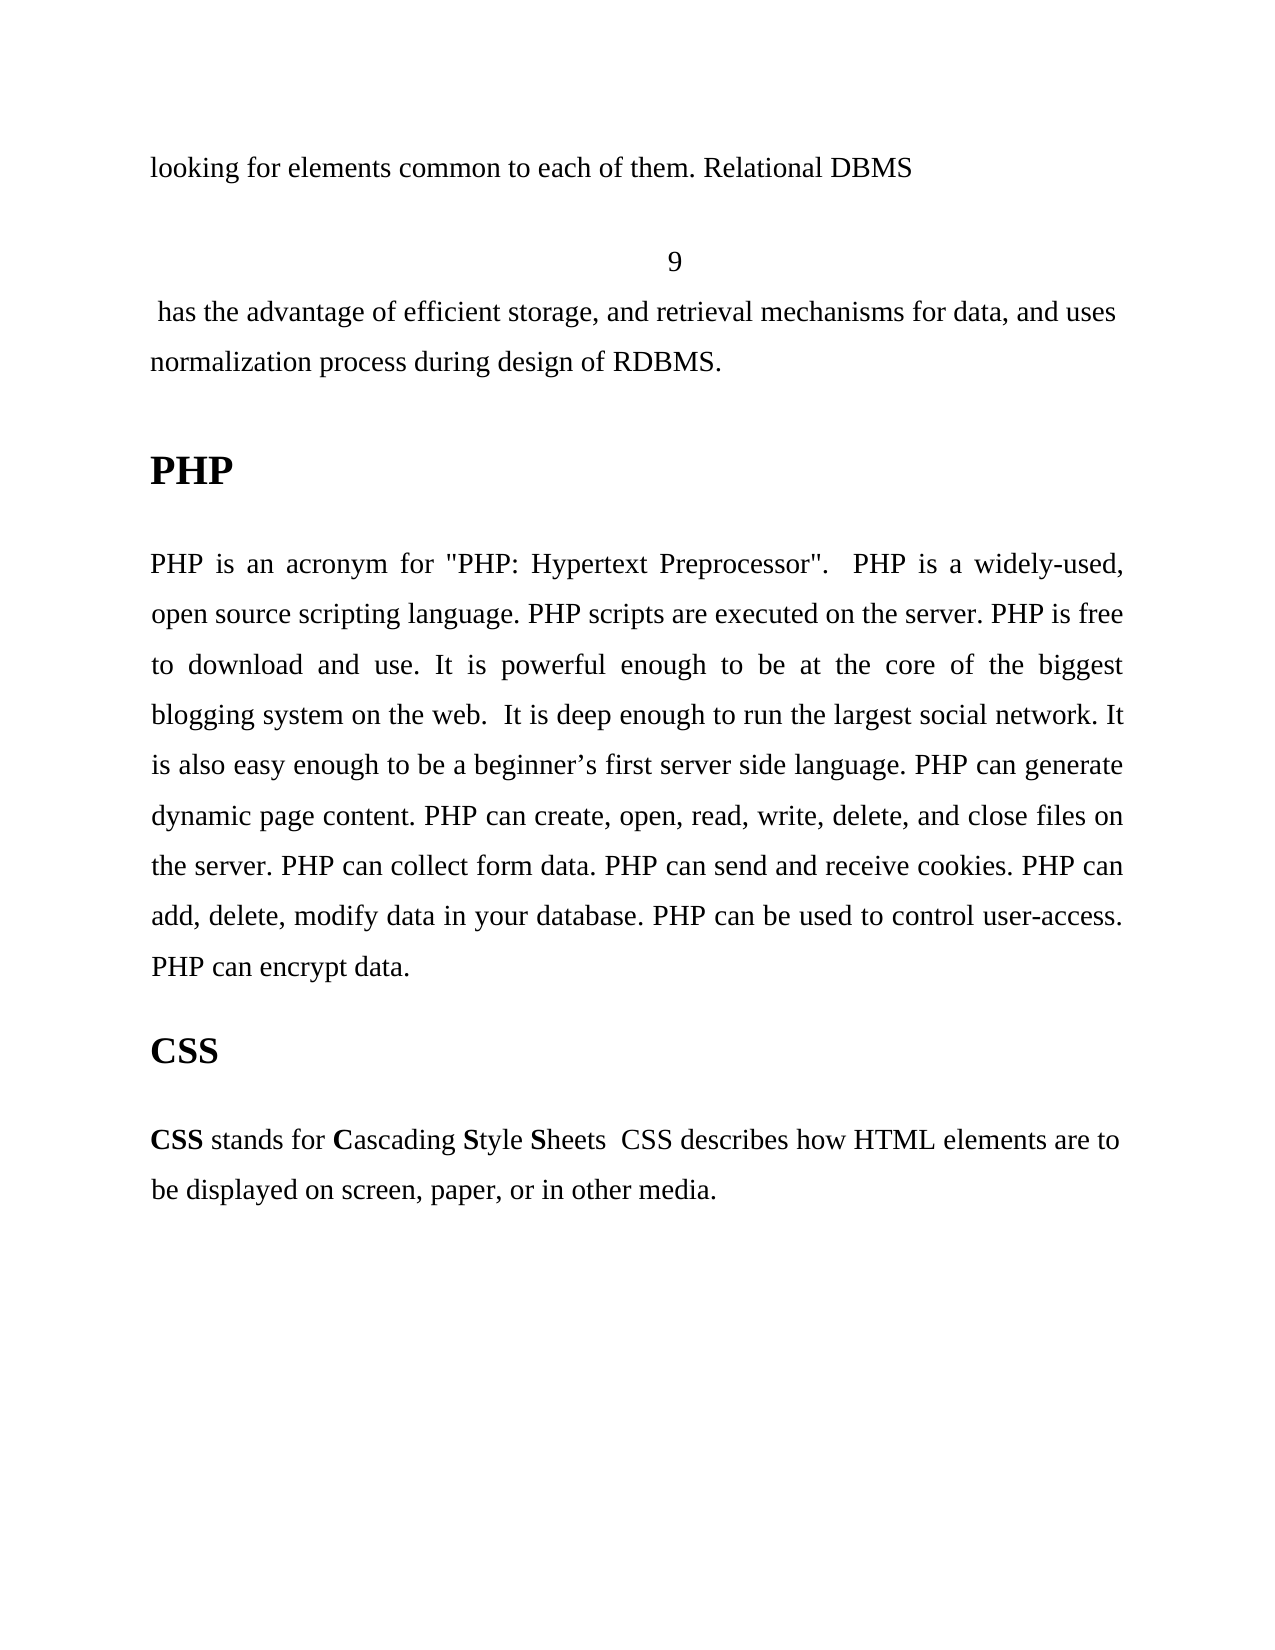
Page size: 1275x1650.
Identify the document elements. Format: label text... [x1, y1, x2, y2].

text normalization process during design of RDBMS. [150, 344, 1125, 378]
text has the advantage of efficient storage, and retrieval mechanisms for data, and uses [150, 294, 1125, 328]
text PHP [150, 445, 1110, 493]
text CSS stands for Cascading Style Sheets CSS describes how HTML elements are to be displayed on screen, paper, or in other media. [150, 1122, 1125, 1206]
text PHP is an acronym for "PHP: Hypertext Preprocessor". PHP is a widely-used, open source scripting language. PHP scripts are executed on the server. PHP is free to download and use. It is powerful enough to be at the core of the biggest blogging system on the web. It is deep enough to run the largest social network. It is also easy enough to be a beginner’s first server side language. PHP can generate dynamic page content. PHP can create, open, read, write, delete, and close files on the server. PHP can collect form data. PHP can send and receive cookies. PHP can add, delete, modify data in your database. PHP can be used to control user-access. PHP can encrypt data. [150, 546, 1125, 982]
text 9 [150, 244, 1125, 277]
text CSS [150, 1028, 1125, 1071]
